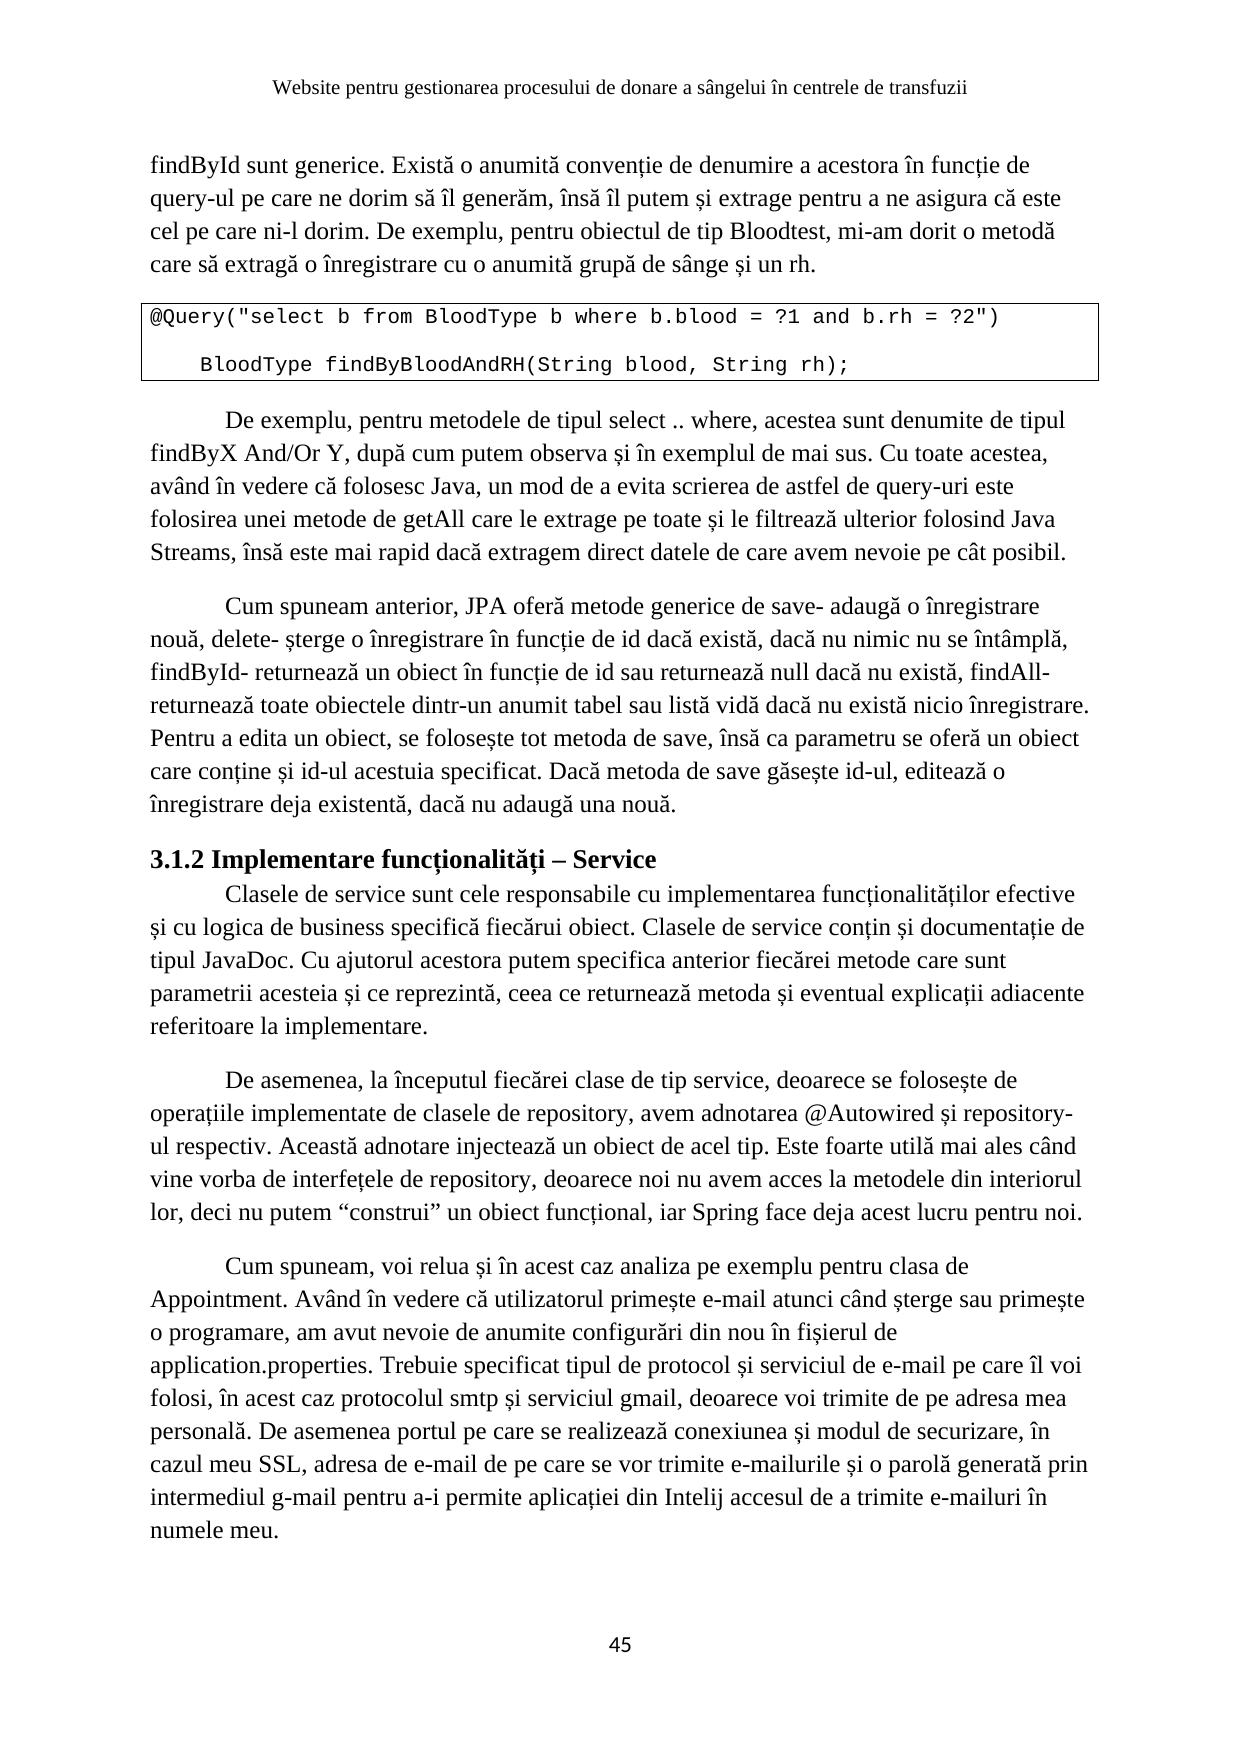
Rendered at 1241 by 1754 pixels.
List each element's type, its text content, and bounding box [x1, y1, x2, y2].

text BloodType findByBloodAndRH(String blood, String rh); [142, 351, 1098, 380]
text De asemenea, la începutul fiecărei clase de tip service, deoarece se folosește de operațiile implementate de clasele de repository, avem adnotarea @Autowired și repository-ul respectiv. Această adnotare injectează un obiect de acel tip. Este foarte utilă mai ales când vine vorba de interfețele de repository, deoarece noi nu avem acces la metodele din interiorul lor, deci nu putem “construi” un obiect funcțional, iar Spring face deja acest lucru pentru noi. [150, 1065, 1090, 1226]
text Clasele de service sunt cele responsabile cu implementarea funcționalităților efective și cu logica de business specifică fiecărui obiect. Clasele de service conțin și documentație de tipul JavaDoc. Cu ajutorul acestora putem specifica anterior fiecărei metode care sunt parametrii acesteia și ce reprezintă, ceea ce returnează metoda și eventual explicații adiacente referitoare la implementare. [150, 879, 1090, 1040]
subtitle 3.1.2 Implementare funcționalități – Service [150, 843, 1090, 874]
text Cum spuneam anterior, JPA oferă metode generice de save- adaugă o înregistrare nouă, delete- șterge o înregistrare în funcție de id dacă există, dacă nu nimic nu se întâmplă, findById- returnează un obiect în funcție de id sau returnează null dacă nu există, findAll- returnează toate obiectele dintr-un anumit tabel sau listă vidă dacă nu există nicio înregistrare. Pentru a edita un obiect, se folosește tot metoda de save, însă ca parametru se oferă un obiect care conține și id-ul acestuia specificat. Dacă metoda de save găsește id-ul, editează o înregistrare deja existentă, dacă nu adaugă una nouă. [150, 591, 1090, 818]
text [150, 150, 1090, 278]
text @Query("select b from BloodType b where b.blood = ?1 and b.rh = ?2") [142, 304, 1098, 330]
text De exemplu, pentru metodele de tipul select .. where, acestea sunt denumite de tipul findByX And/Or Y, după cum putem observa și în exemplul de mai sus. Cu toate acestea, având în vedere că folosesc Java, un mod de a evita scrierea de astfel de query-uri este folosirea unei metode de getAll care le extrage pe toate și le filtrează ulterior folosind Java Streams, însă este mai rapid dacă extragem direct datele de care avem nevoie pe cât posibil. [150, 405, 1090, 566]
text Cum spuneam, voi relua și în acest caz analiza pe exemplu pentru clasa de Appointment. Având în vedere că utilizatorul primește e-mail atunci când șterge sau primește o programare, am avut nevoie de anumite configurări din nou în fișierul de application.properties. Trebuie specificat tipul de protocol și serviciul de e-mail pe care îl voi folosi, în acest caz protocolul smtp și serviciul gmail, deoarece voi trimite de pe adresa mea personală. De asemenea portul pe care se realizează conexiunea și modul de securizare, în cazul meu SSL, adresa de e-mail de pe care se vor trimite e-mailurile și o parolă generată prin intermediul g-mail pentru a-i permite aplicației din Intelij accesul de a trimite e-mailuri în numele meu. [150, 1251, 1090, 1544]
